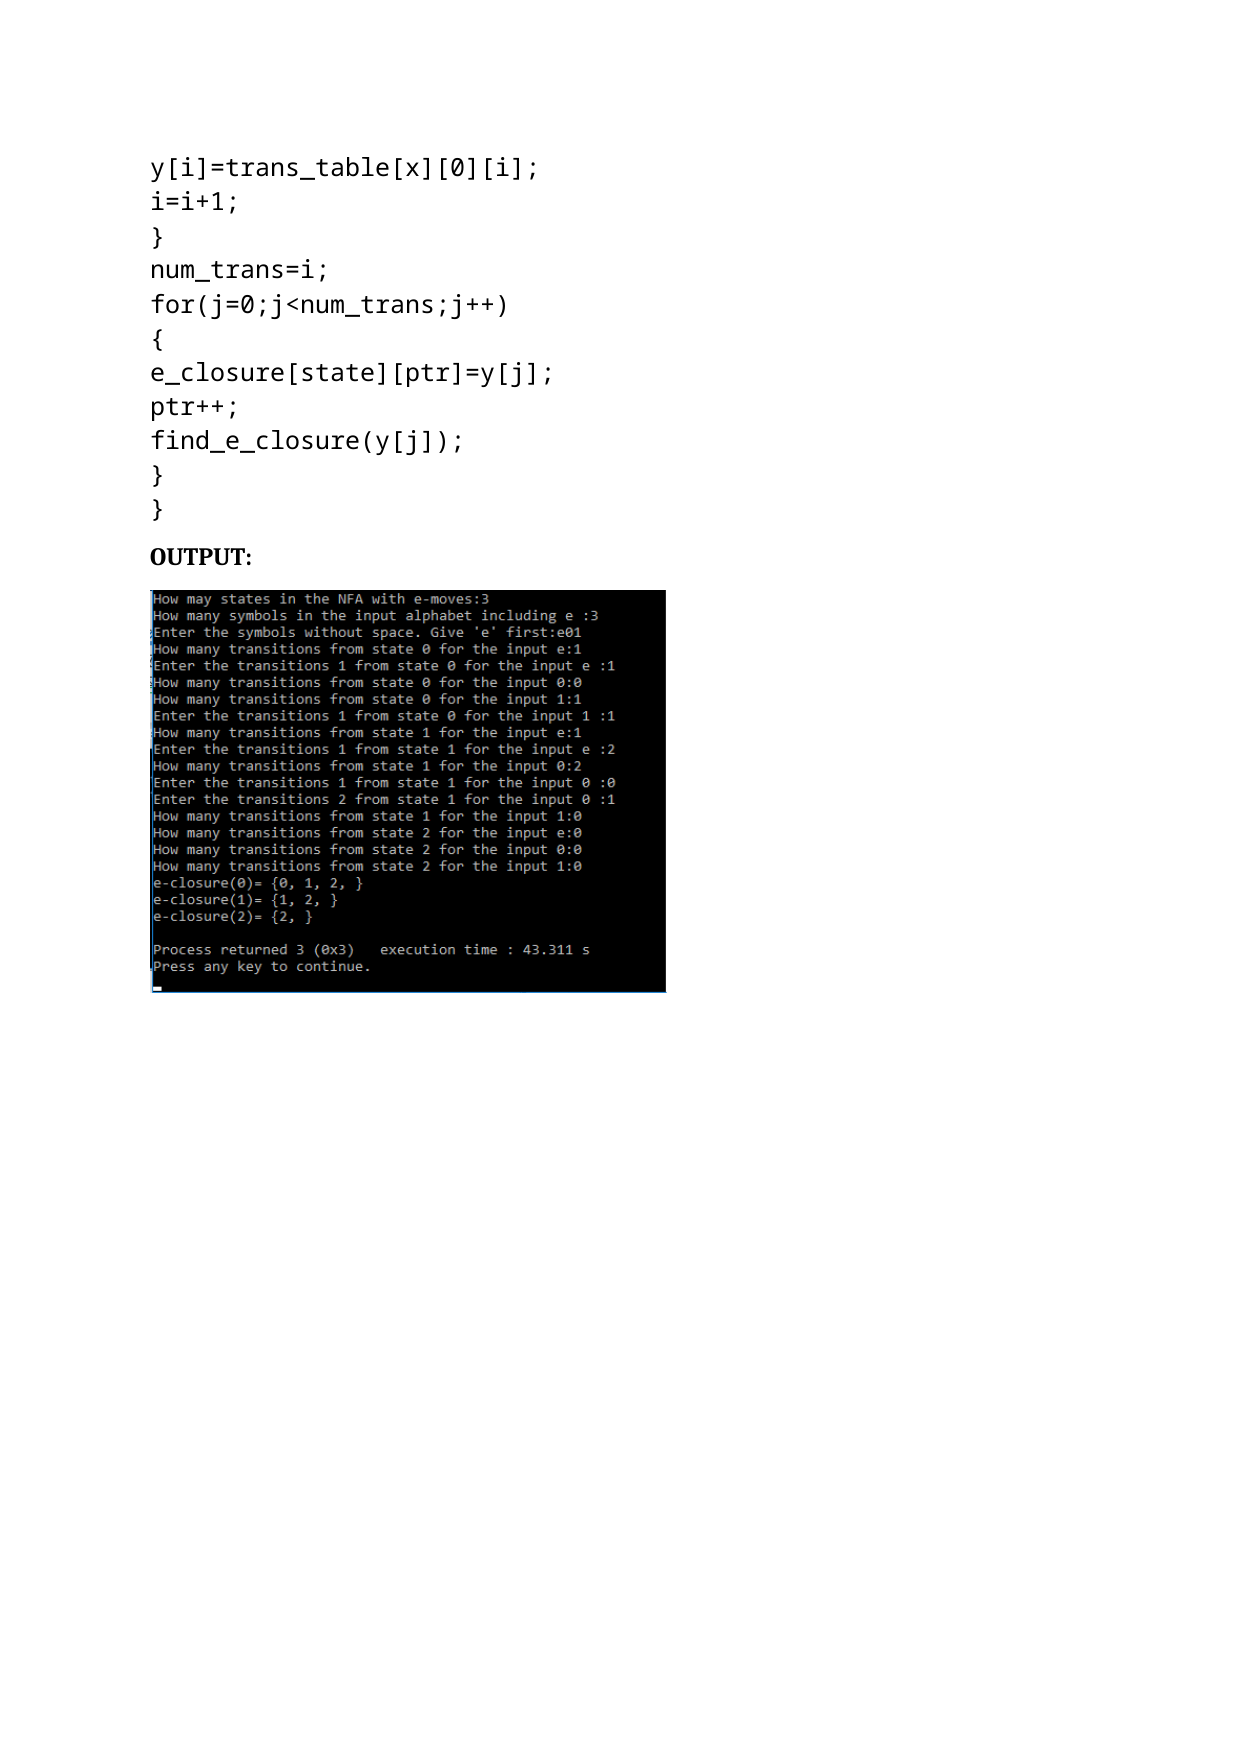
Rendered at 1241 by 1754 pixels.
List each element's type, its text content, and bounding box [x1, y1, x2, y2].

text find_e_closure(y[j]); [150, 422, 1090, 457]
text { [150, 320, 1090, 354]
text OUTPUT: [150, 543, 1090, 572]
text ptr++; [150, 388, 1090, 422]
text for(j=0;j<num_trans;j++) [150, 286, 1090, 320]
text } [150, 218, 1090, 252]
text i=i+1; [150, 184, 1090, 218]
text } [150, 457, 1090, 491]
text y[i]=trans_table[x][0][i]; [150, 150, 1090, 184]
text num_trans=i; [150, 252, 1090, 286]
text } [150, 491, 1090, 525]
text e_closure[state][ptr]=y[j]; [150, 354, 1090, 388]
